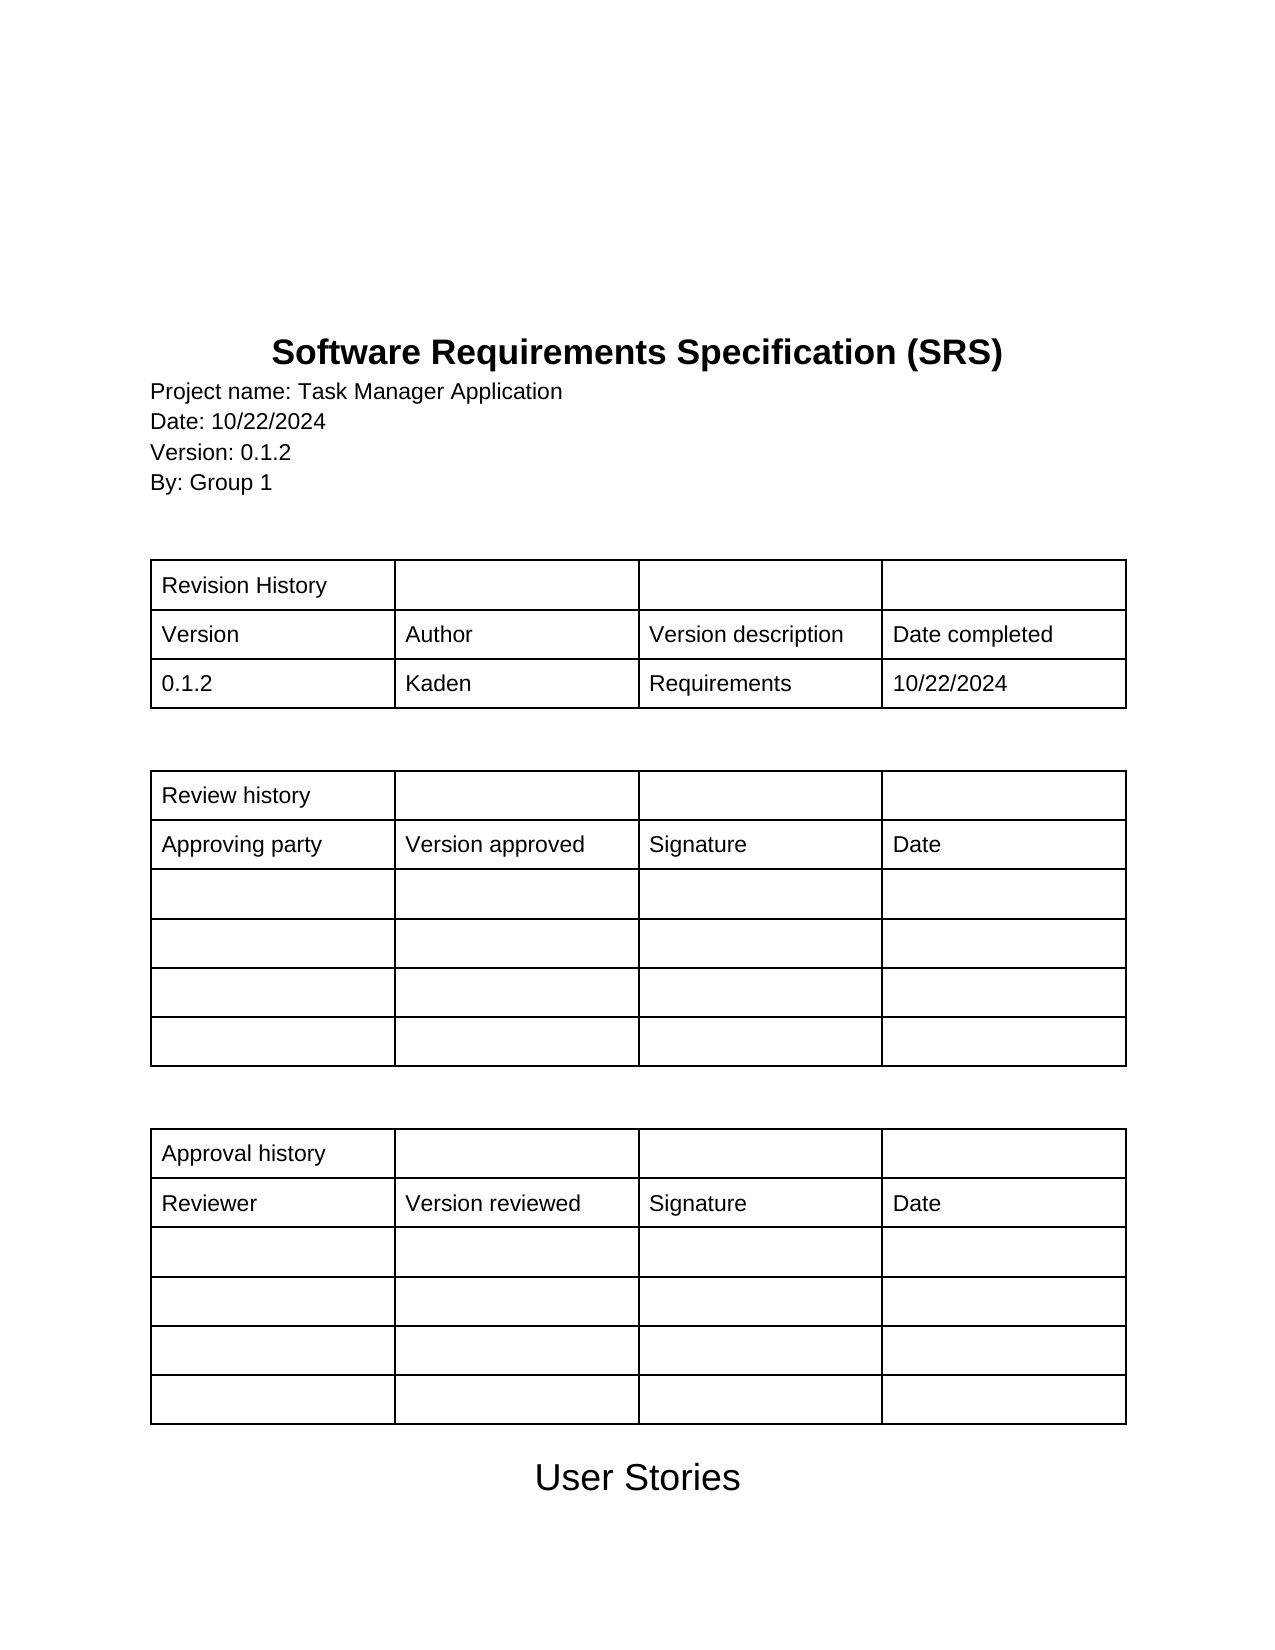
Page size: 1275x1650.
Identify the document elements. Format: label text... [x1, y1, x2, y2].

table_cell Reviewer [152, 1179, 394, 1226]
table_cell [396, 1018, 638, 1065]
table_cell Version [152, 611, 394, 658]
table_cell [883, 1228, 1125, 1276]
table_cell [640, 1327, 881, 1374]
table_cell Version description [640, 611, 881, 658]
table_cell [152, 870, 394, 917]
table_header [640, 772, 881, 819]
table_cell [152, 1327, 394, 1374]
table_cell [640, 1228, 881, 1276]
table_cell Version reviewed [396, 1179, 638, 1226]
table_cell [152, 1228, 394, 1276]
table_cell [152, 1278, 394, 1325]
table_header [640, 1130, 881, 1177]
table_cell [883, 870, 1125, 917]
table_cell Author [396, 611, 638, 658]
text Project name: Task Manager Application [150, 378, 1125, 404]
table_header [396, 1130, 638, 1177]
table_cell [640, 920, 881, 967]
table_cell [640, 1018, 881, 1065]
table_cell [396, 870, 638, 917]
table_cell Version approved [396, 821, 638, 868]
table_cell [640, 969, 881, 1016]
table_header [883, 772, 1125, 819]
table_cell [883, 920, 1125, 967]
table_cell [883, 1376, 1125, 1423]
table_cell Requirements [640, 660, 881, 707]
table_cell [152, 920, 394, 967]
table_cell [883, 1018, 1125, 1065]
table_cell [883, 1327, 1125, 1374]
table_cell [152, 1018, 394, 1065]
table_cell [396, 1376, 638, 1423]
table_header [640, 561, 881, 608]
table_cell [396, 969, 638, 1016]
table_header Review history [152, 772, 394, 819]
table_cell [640, 1376, 881, 1423]
table_cell [396, 920, 638, 967]
table_cell [640, 870, 881, 917]
table_cell Date [883, 1179, 1125, 1226]
table_cell [640, 1278, 881, 1325]
table_cell Kaden [396, 660, 638, 707]
table_header [396, 772, 638, 819]
table_cell Date [883, 821, 1125, 868]
table_cell [883, 969, 1125, 1016]
table_header Revision History [152, 561, 394, 608]
table_cell [396, 1278, 638, 1325]
table_cell [396, 1228, 638, 1276]
text Date: 10/22/2024 [150, 408, 1125, 434]
table_cell 10/22/2024 [883, 660, 1125, 707]
table_cell [883, 1278, 1125, 1325]
table_cell Signature [640, 1179, 881, 1226]
table_cell 0.1.2 [152, 660, 394, 707]
table_cell Signature [640, 821, 881, 868]
table_cell Date completed [883, 611, 1125, 658]
text By: Group 1 [150, 469, 1125, 495]
table_header [883, 561, 1125, 608]
table_cell Approving party [152, 821, 394, 868]
table_header Approval history [152, 1130, 394, 1177]
text User Stories [150, 1456, 1125, 1499]
table_header [396, 561, 638, 608]
text Version: 0.1.2 [150, 438, 1125, 465]
text Software Requirements Specification (SRS) [150, 331, 1125, 372]
table_cell [396, 1327, 638, 1374]
table_header [883, 1130, 1125, 1177]
table_cell [152, 969, 394, 1016]
table_cell [152, 1376, 394, 1423]
